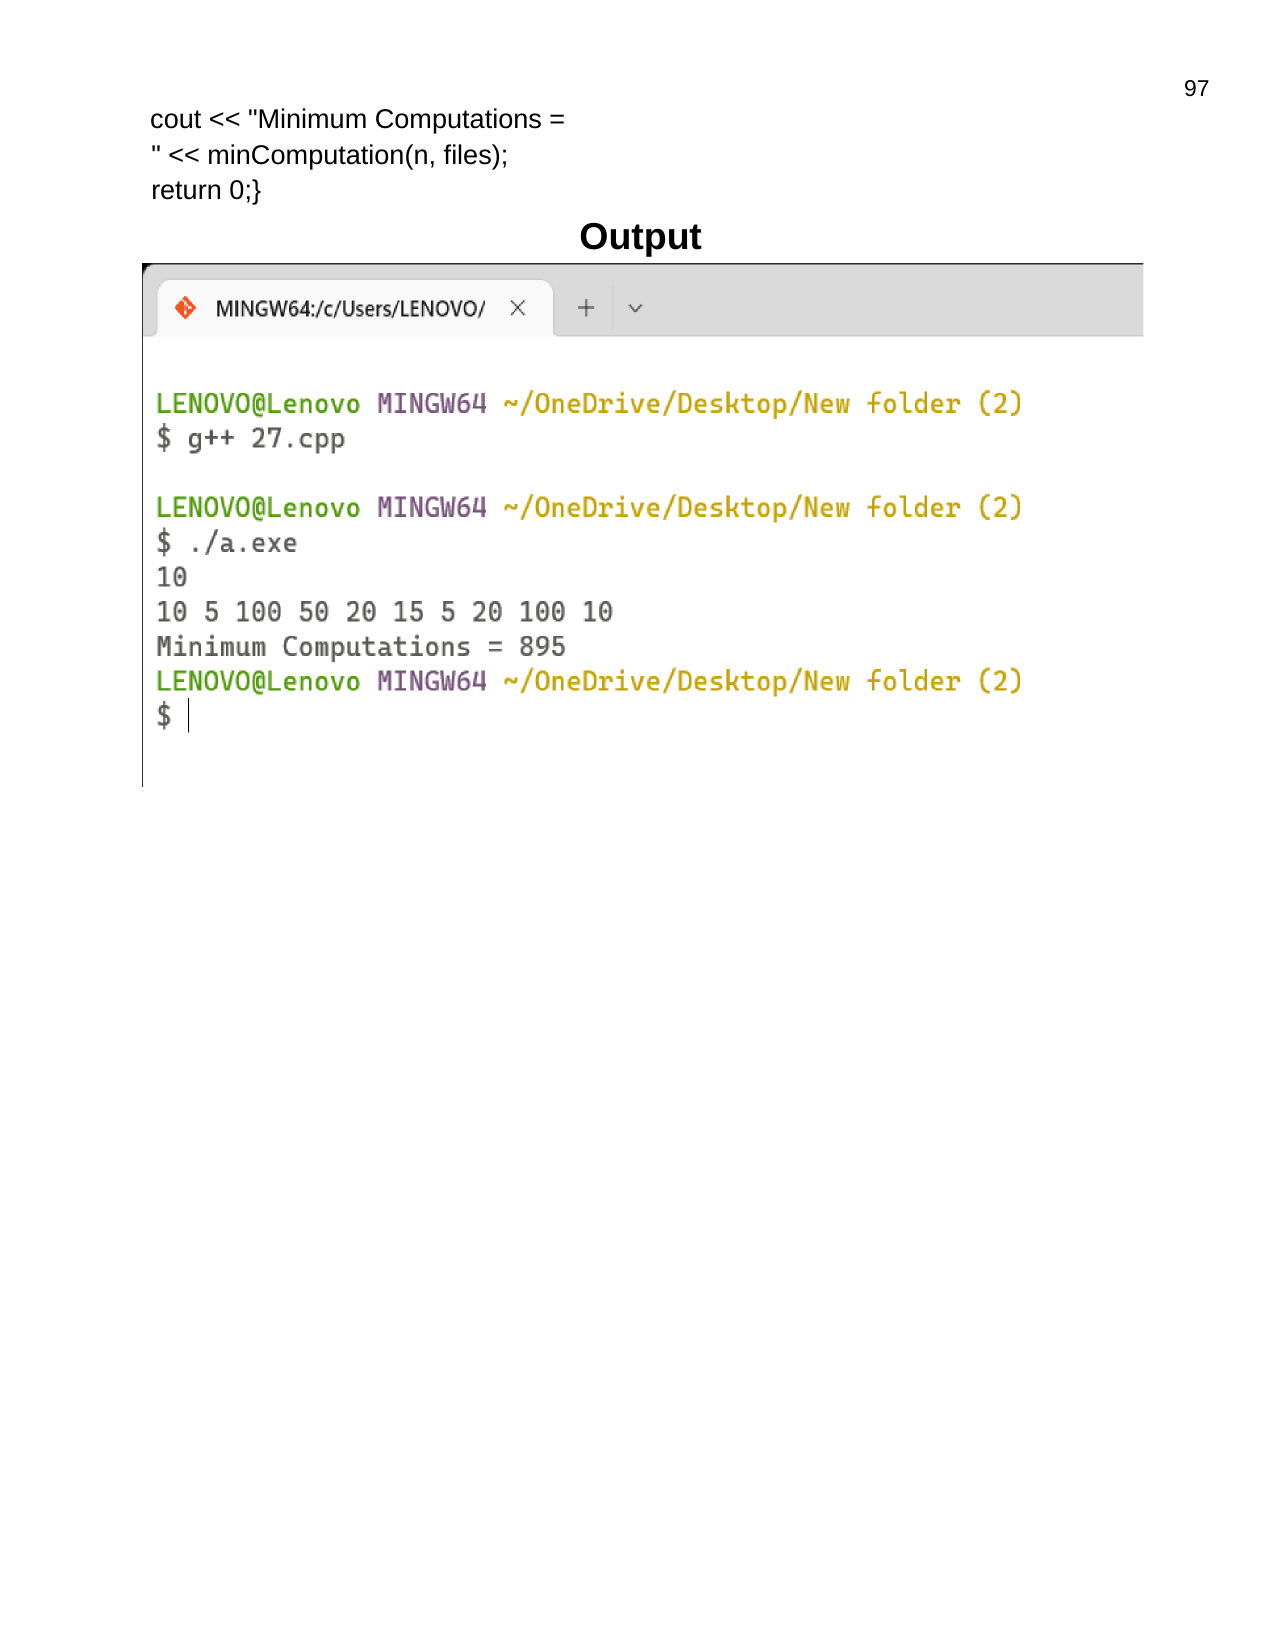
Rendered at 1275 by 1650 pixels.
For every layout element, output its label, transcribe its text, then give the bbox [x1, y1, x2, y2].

picture [141, 262, 1144, 787]
text cout << "Minimum Computations = " << minComputation(n, files); return 0;} [150, 103, 582, 205]
subtitle Output [579, 214, 1209, 258]
